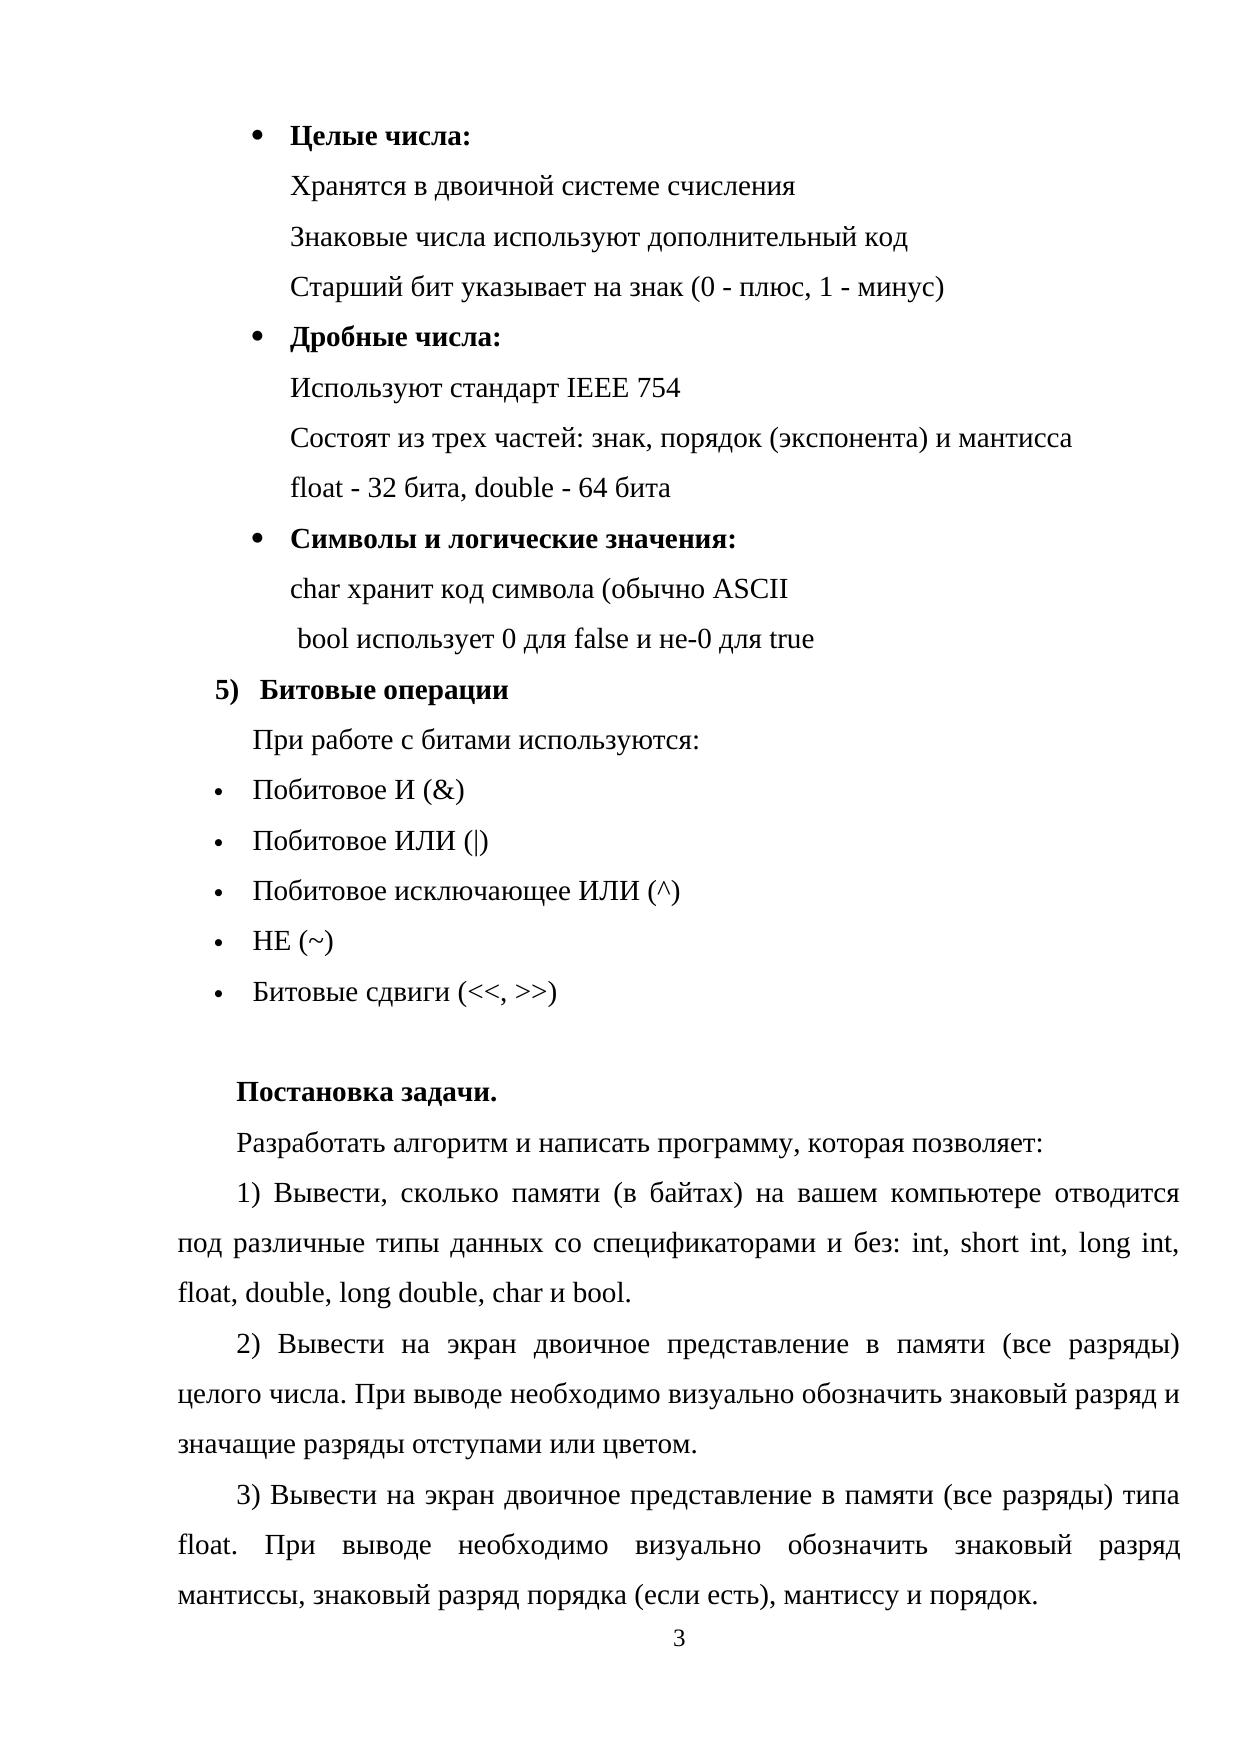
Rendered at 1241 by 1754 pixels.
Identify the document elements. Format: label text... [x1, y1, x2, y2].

list Битовые сдвиги (<<, >>) [215, 974, 1181, 1007]
list Битовые операции При работе с битами используются: [215, 672, 1181, 756]
text 3) Вывести на экран двоичное представление в памяти (все разряды) типа float. При выводе необходимо визуально обозначить знаковый разряд мантиссы, знаковый разряд порядка (если есть), мантиссу и порядок. [177, 1477, 1181, 1611]
list Целые числа: Хранятся в двоичной системе счисления Знаковые числа используют дополнительный код Старший бит указывает на знак (0 - плюс, 1 - минус) [252, 118, 1181, 303]
list Побитовое исключающее ИЛИ (^) [215, 873, 1181, 907]
text 1) Вывести, сколько памяти (в байтах) на вашем компьютере отводится под различные типы данных со спецификаторами и без: int, short int, long int, float, double, long double, char и bool. [177, 1175, 1181, 1309]
list Дробные числа: Используют стандарт IEEE 754 Состоят из трех частей: знак, порядок (экспонента) и мантисса float - 32 бита, double - 64 бита [252, 319, 1181, 504]
list НЕ (~) [215, 923, 1181, 957]
list Побитовое ИЛИ (|) [215, 823, 1181, 856]
list Символы и логические значения: char хранит код символа (обычно ASCII bool использует 0 для false и не-0 для true [252, 521, 1181, 655]
text Разработать алгоритм и написать программу, которая позволяет: [177, 1125, 1181, 1158]
text Постановка задачи. [177, 1074, 1181, 1108]
list Побитовое И (&) [215, 772, 1181, 806]
text 2) Вывести на экран двоичное представление в памяти (все разряды) целого числа. При выводе необходимо визуально обозначить знаковый разряд и значащие разряды отступами или цветом. [177, 1326, 1181, 1460]
